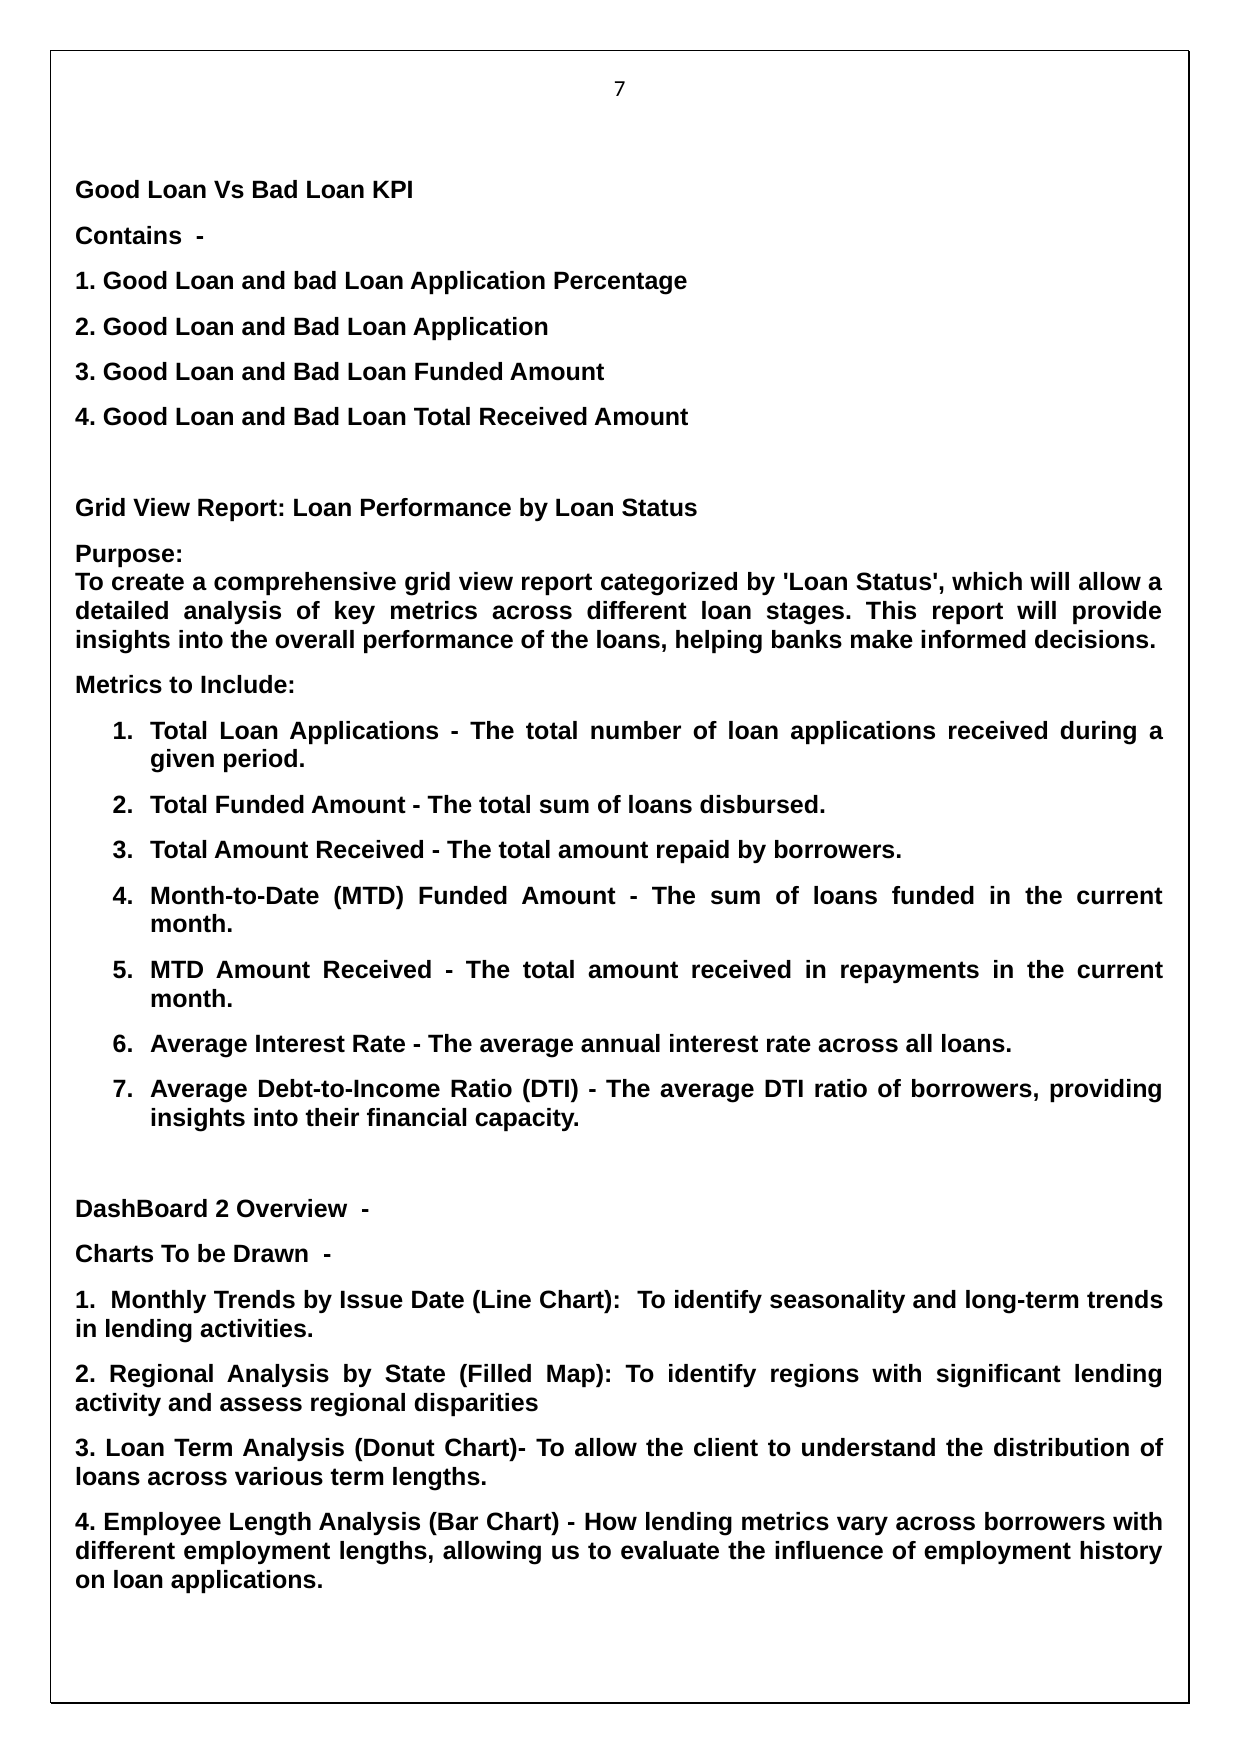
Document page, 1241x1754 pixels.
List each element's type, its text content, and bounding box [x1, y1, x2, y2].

list Total Funded Amount - The total sum of loans disbursed. [112, 790, 1164, 818]
text 3. Loan Term Analysis (Donut Chart)- To allow the client to understand the distribution of loans across various term lengths. [75, 1433, 1164, 1491]
text Charts To be Drawn - [75, 1239, 1164, 1268]
text Metrics to Include: [75, 670, 1164, 699]
list Total Loan Applications - The total number of loan applications received during a given period. [112, 716, 1164, 773]
text 3. Good Loan and Bad Loan Funded Amount [75, 357, 1164, 386]
list Total Amount Received - The total amount repaid by borrowers. [112, 835, 1164, 864]
list Average Debt-to-Income Ratio (DTI) - The average DTI ratio of borrowers, providing insights into their financial capacity. [112, 1074, 1164, 1132]
list Month-to-Date (MTD) Funded Amount - The sum of loans funded in the current month. [112, 881, 1164, 938]
text Grid View Report: Loan Performance by Loan Status [75, 493, 1164, 522]
text 4. Employee Length Analysis (Bar Chart) - How lending metrics vary across borrowers with different employment lengths, allowing us to evaluate the influence of employment history on loan applications. [75, 1507, 1164, 1593]
text 2. Regional Analysis by State (Filled Map): To identify regions with significant lending activity and assess regional disparities [75, 1359, 1164, 1416]
text 4. Good Loan and Bad Loan Total Received Amount [75, 402, 1164, 431]
list MTD Amount Received - The total amount received in repayments in the current month. [112, 955, 1164, 1012]
text Contains - [75, 221, 1164, 249]
text Purpose: To create a comprehensive grid view report categorized by 'Loan Status', which will allow a detailed analysis of key metrics across different loan stages. This report will provide insights into the overall performance of the loans, helping banks make informed decisions. [75, 538, 1164, 653]
text 2. Good Loan and Bad Loan Application [75, 311, 1164, 340]
text 1. Monthly Trends by Issue Date (Line Chart): To identify seasonality and long-term trends in lending activities. [75, 1285, 1164, 1342]
text 1. Good Loan and bad Loan Application Percentage [75, 266, 1164, 295]
text DashBoard 2 Overview - [75, 1194, 1164, 1223]
text Good Loan Vs Bad Loan KPI [75, 175, 1164, 204]
list Average Interest Rate - The average annual interest rate across all loans. [112, 1029, 1164, 1058]
